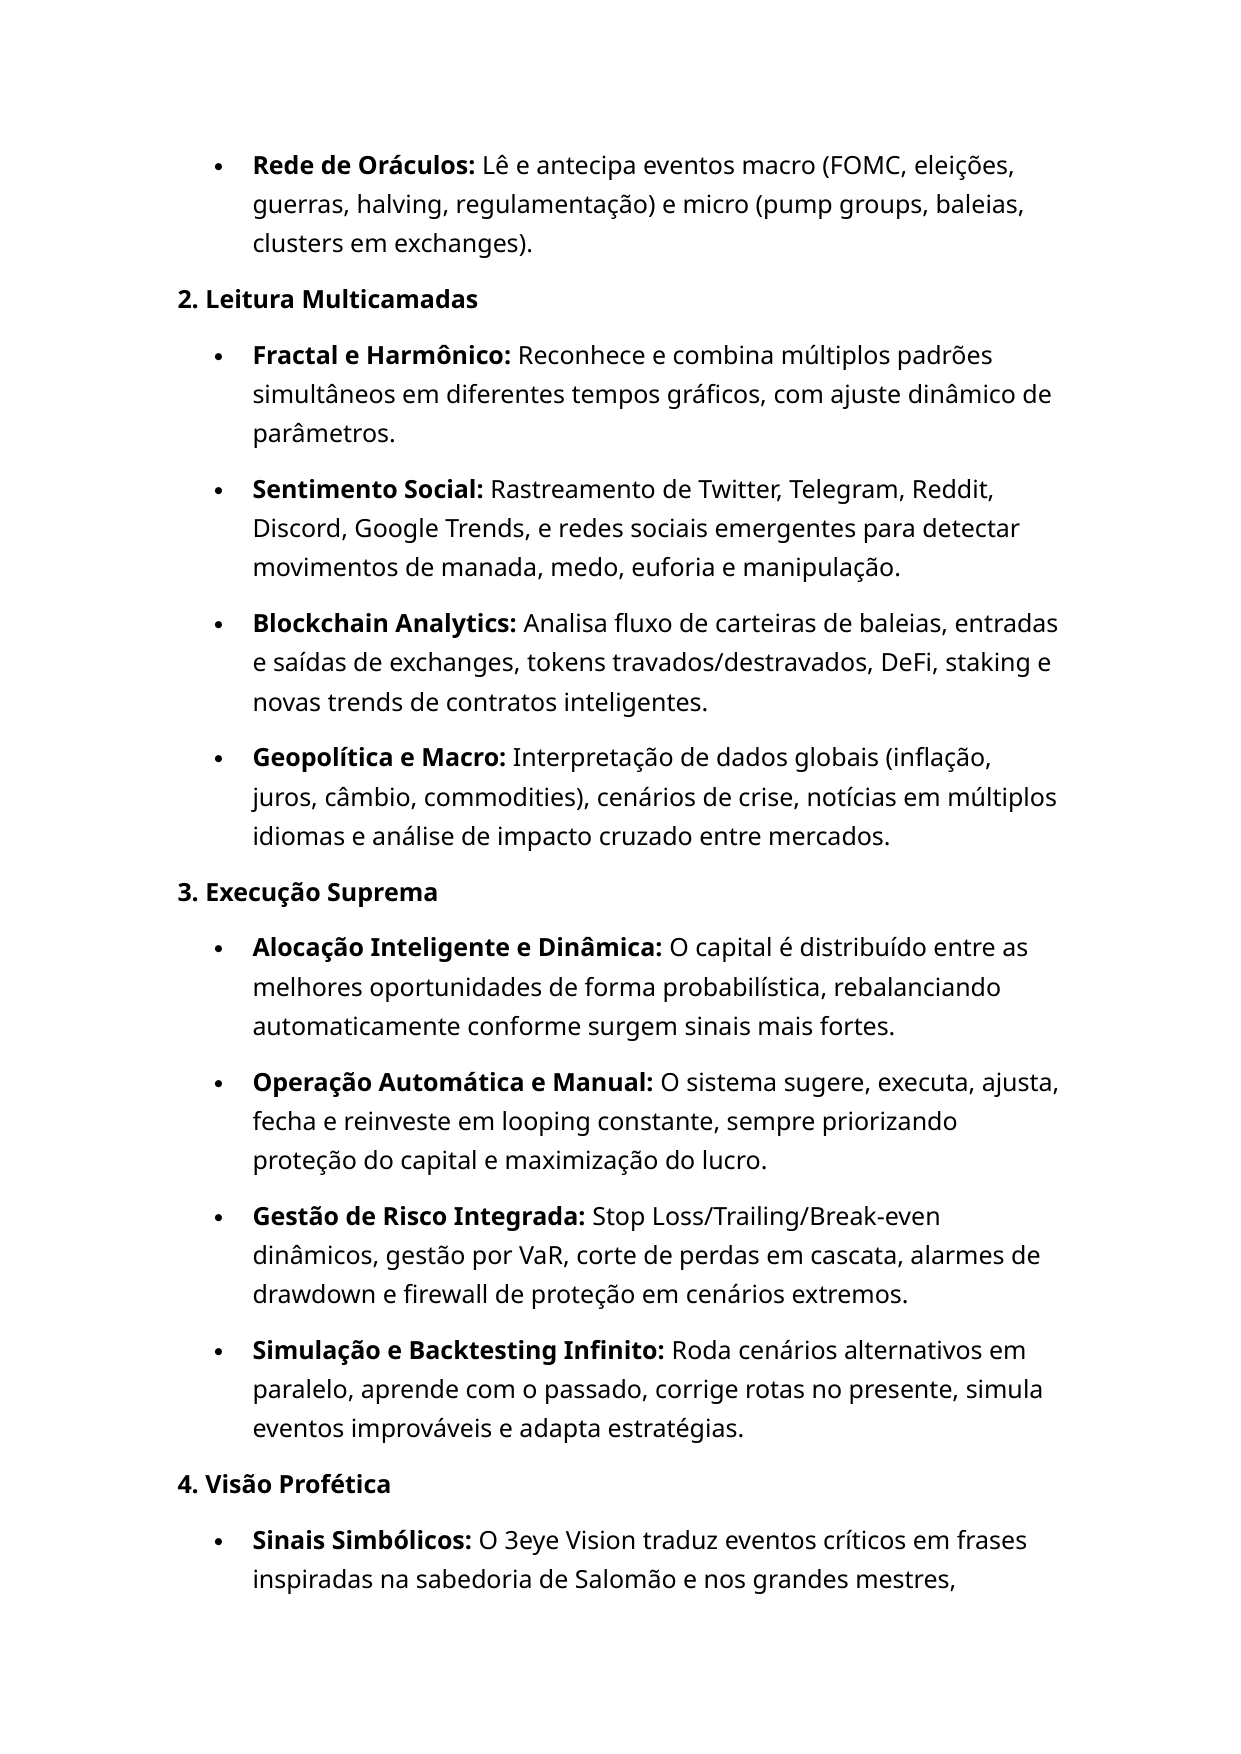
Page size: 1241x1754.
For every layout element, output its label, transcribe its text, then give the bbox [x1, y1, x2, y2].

list Geopolítica e Macro: Interpretação de dados globais (inflação, juros, câmbio, commodities), cenários de crise, notícias em múltiplos idiomas e análise de impacto cruzado entre mercados. [215, 740, 1063, 852]
list Sentimento Social: Rastreamento de Twitter, Telegram, Reddit, Discord, Google Trends, e redes sociais emergentes para detectar movimentos de manada, medo, euforia e manipulação. [215, 472, 1063, 584]
list Fractal e Harmônico: Reconhece e combina múltiplos padrões simultâneos em diferentes tempos gráficos, com ajuste dinâmico de parâmetros. [215, 338, 1063, 450]
text 3. Execução Suprema [177, 874, 1063, 908]
list Rede de Oráculos: Lê e antecipa eventos macro (FOMC, eleições, guerras, halving, regulamentação) e micro (pump groups, baleias, clusters em exchanges). [215, 148, 1063, 260]
list Blockchain Analytics: Analisa fluxo de carteiras de baleias, entradas e saídas de exchanges, tokens travados/destravados, DeFi, staking e novas trends de contratos inteligentes. [215, 606, 1063, 718]
text 2. Leitura Multicamadas [177, 282, 1063, 316]
list Gestão de Risco Integrada: Stop Loss/Trailing/Break-even dinâmicos, gestão por VaR, corte de perdas em cascata, alarmes de drawdown e firewall de proteção em cenários extremos. [215, 1198, 1063, 1311]
list Simulação e Backtesting Infinito: Roda cenários alternativos em paralelo, aprende com o passado, corrige rotas no presente, simula eventos improváveis e adapta estratégias. [215, 1333, 1063, 1445]
list Alocação Inteligente e Dinâmica: O capital é distribuído entre as melhores oportunidades de forma probabilística, rebalanciando automaticamente conforme surgem sinais mais fortes. [215, 930, 1063, 1042]
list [215, 1523, 1063, 1596]
list Operação Automática e Manual: O sistema sugere, executa, ajusta, fecha e reinveste em looping constante, sempre priorizando proteção do capital e maximização do lucro. [215, 1064, 1063, 1177]
text 4. Visão Profética [177, 1467, 1063, 1501]
